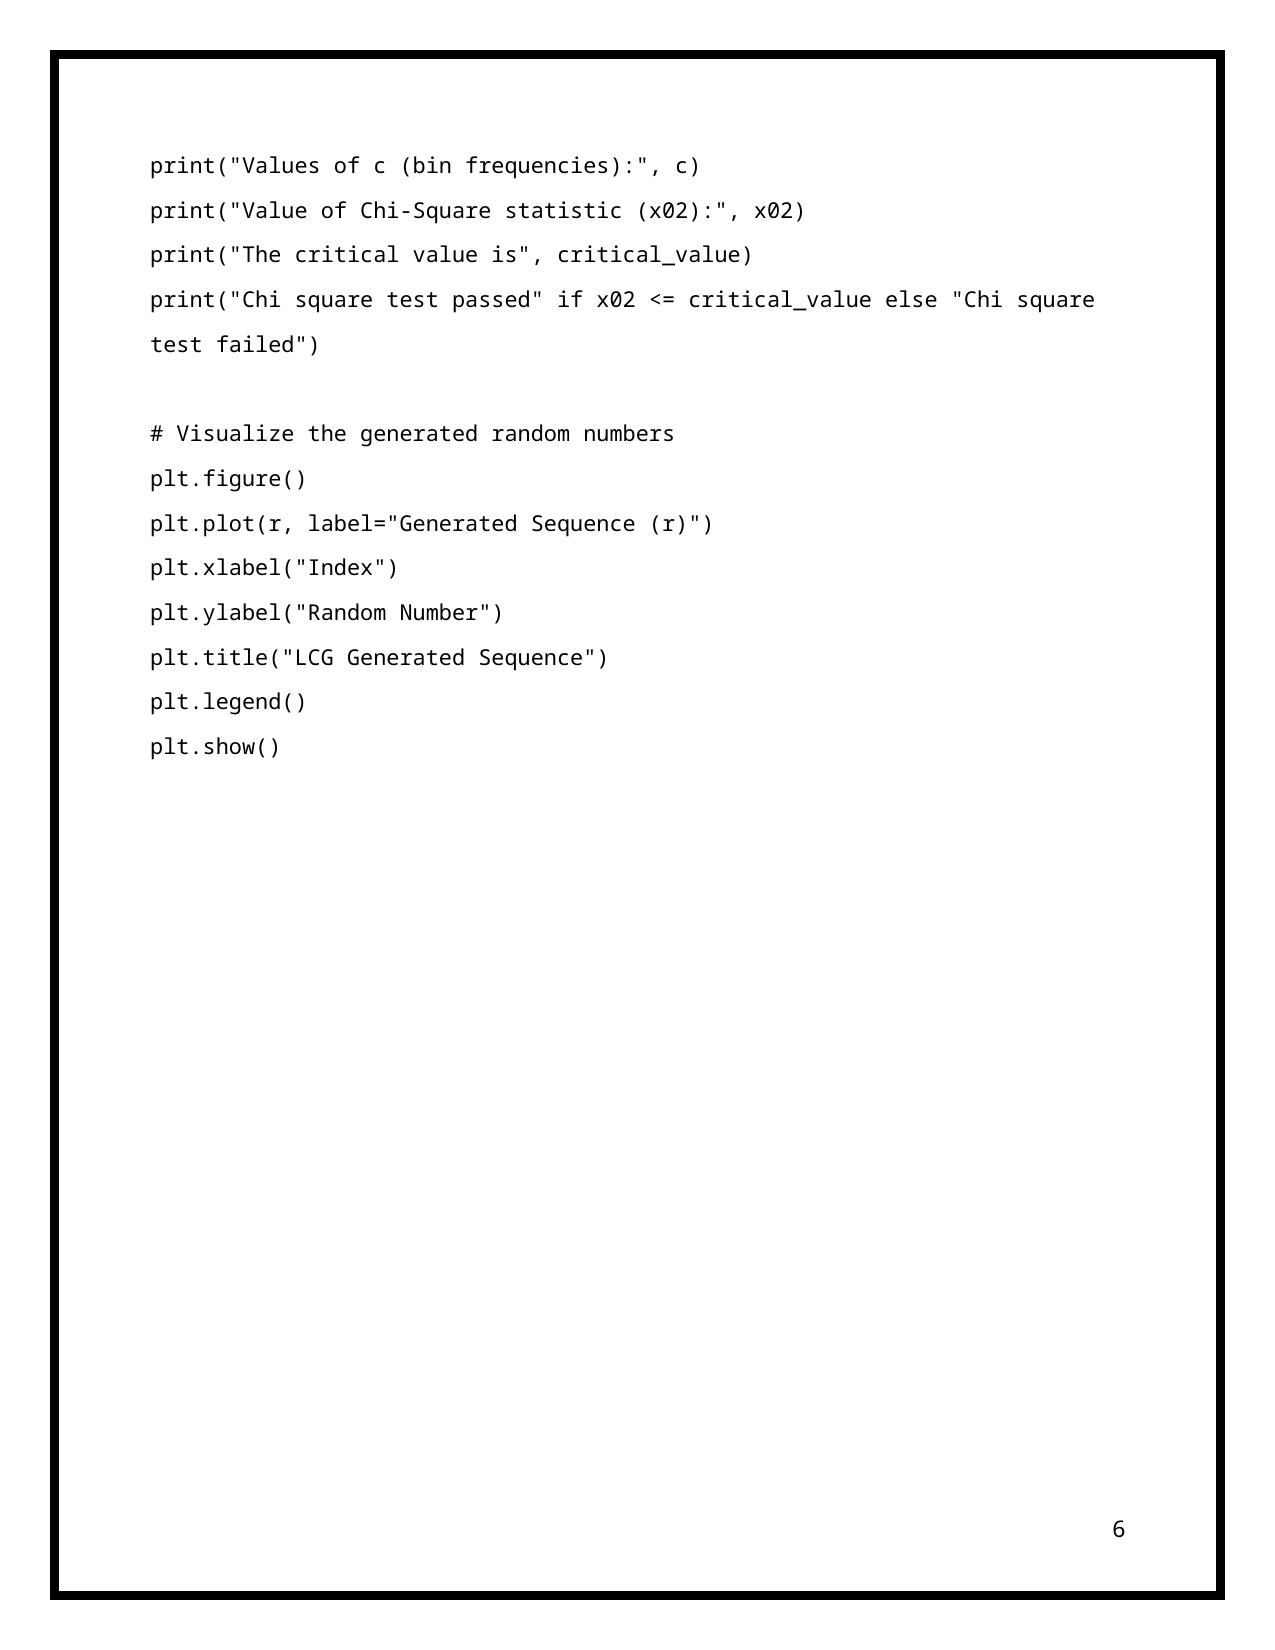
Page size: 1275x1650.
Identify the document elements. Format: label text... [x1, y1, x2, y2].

text print("Value of Chi-Square statistic (x02):", x02) [150, 195, 1125, 224]
text plt.ylabel("Random Number") [150, 597, 1125, 627]
text plt.plot(r, label="Generated Sequence (r)") [150, 507, 1125, 537]
text print("Chi square test passed" if x02 <= critical_value else "Chi square test failed") [150, 284, 1125, 358]
text plt.xlabel("Index") [150, 552, 1125, 582]
text plt.show() [150, 731, 1125, 761]
text plt.title("LCG Generated Sequence") [150, 642, 1125, 671]
text print("The critical value is", critical_value) [150, 239, 1125, 269]
text print("Values of c (bin frequencies):", c) [150, 150, 1125, 180]
text # Visualize the generated random numbers [150, 418, 1125, 448]
text plt.figure() [150, 463, 1125, 493]
text plt.legend() [150, 686, 1125, 716]
